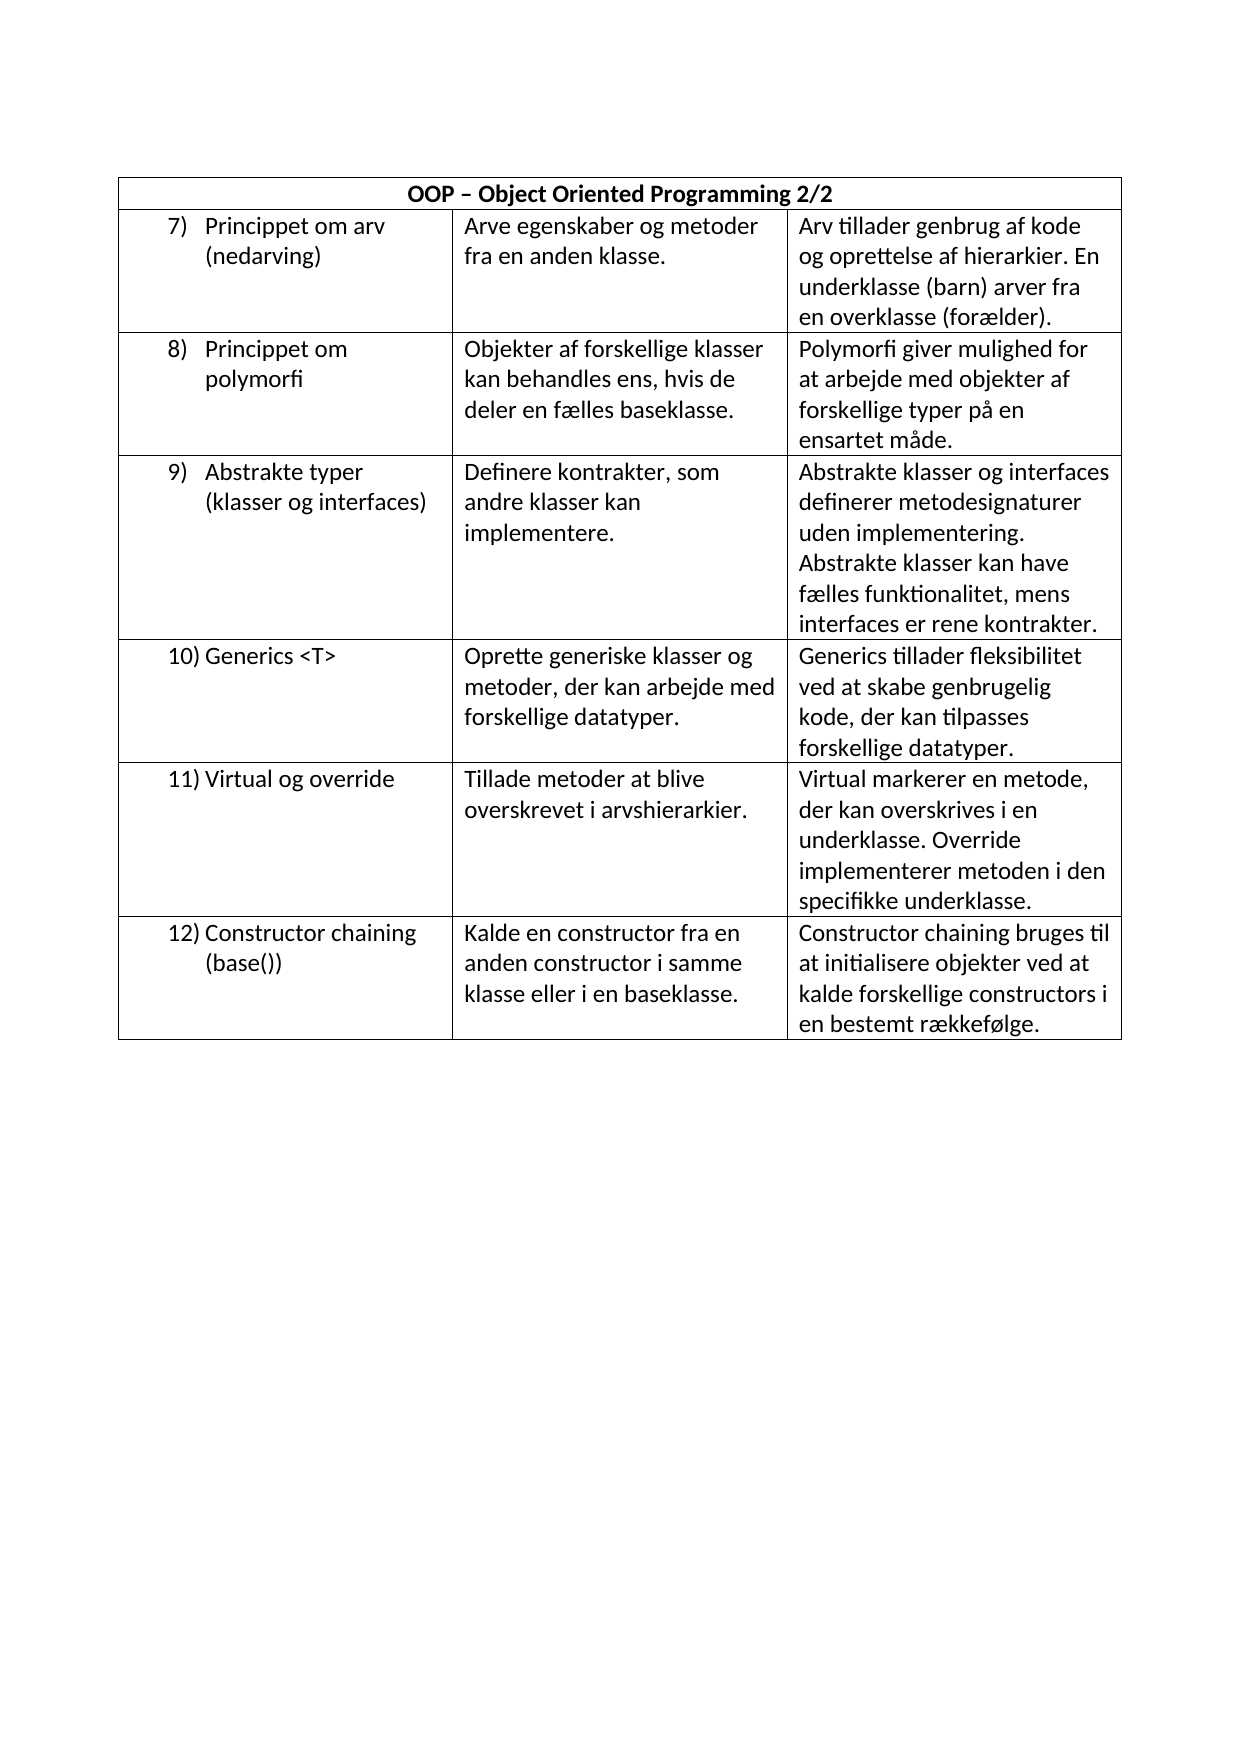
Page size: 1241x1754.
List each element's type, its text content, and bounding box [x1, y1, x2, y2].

table_cell Virtual markerer en metode, der kan overskrives i en underklasse. Override implementerer metoden i den specifikke underklasse. [788, 763, 1121, 916]
table_cell Tillade metoder at blive overskrevet i arvshierarkier. [453, 763, 787, 916]
table_cell Princippet om polymorfi [119, 333, 452, 455]
table_cell Definere kontrakter, som andre klasser kan implementere. [453, 456, 787, 639]
table_cell Arv tillader genbrug af kode og oprettelse af hierarkier. En underklasse (barn) arver fra en overklasse (forælder). [788, 210, 1121, 332]
table_cell Virtual og override [119, 763, 452, 916]
table_cell Kalde en constructor fra en anden constructor i samme klasse eller i en baseklasse. [453, 917, 787, 1039]
table_cell Princippet om arv (nedarving) [119, 210, 452, 332]
table_cell Abstrakte typer (klasser og interfaces) [119, 456, 452, 639]
table_cell Arve egenskaber og metoder fra en anden klasse. [453, 210, 787, 332]
table_cell Oprette generiske klasser og metoder, der kan arbejde med forskellige datatyper. [453, 640, 787, 762]
table_cell Objekter af forskellige klasser kan behandles ens, hvis de deler en fælles baseklasse. [453, 333, 787, 455]
table_header OOP – Object Oriented Programming 2/2 [119, 178, 1121, 209]
table_cell Polymorfi giver mulighed for at arbejde med objekter af forskellige typer på en ensartet måde. [788, 333, 1121, 455]
table_cell Generics tillader fleksibilitet ved at skabe genbrugelig kode, der kan tilpasses forskellige datatyper. [788, 640, 1121, 762]
table_cell Constructor chaining (base()) [119, 917, 452, 1039]
table_cell Abstrakte klasser og interfaces definerer metodesignaturer uden implementering. Abstrakte klasser kan have fælles funktionalitet, mens interfaces er rene kontrakter. [788, 456, 1121, 639]
table_cell Constructor chaining bruges til at initialisere objekter ved at kalde forskellige constructors i en bestemt rækkefølge. [788, 917, 1121, 1039]
table_cell Generics <T> [119, 640, 452, 762]
